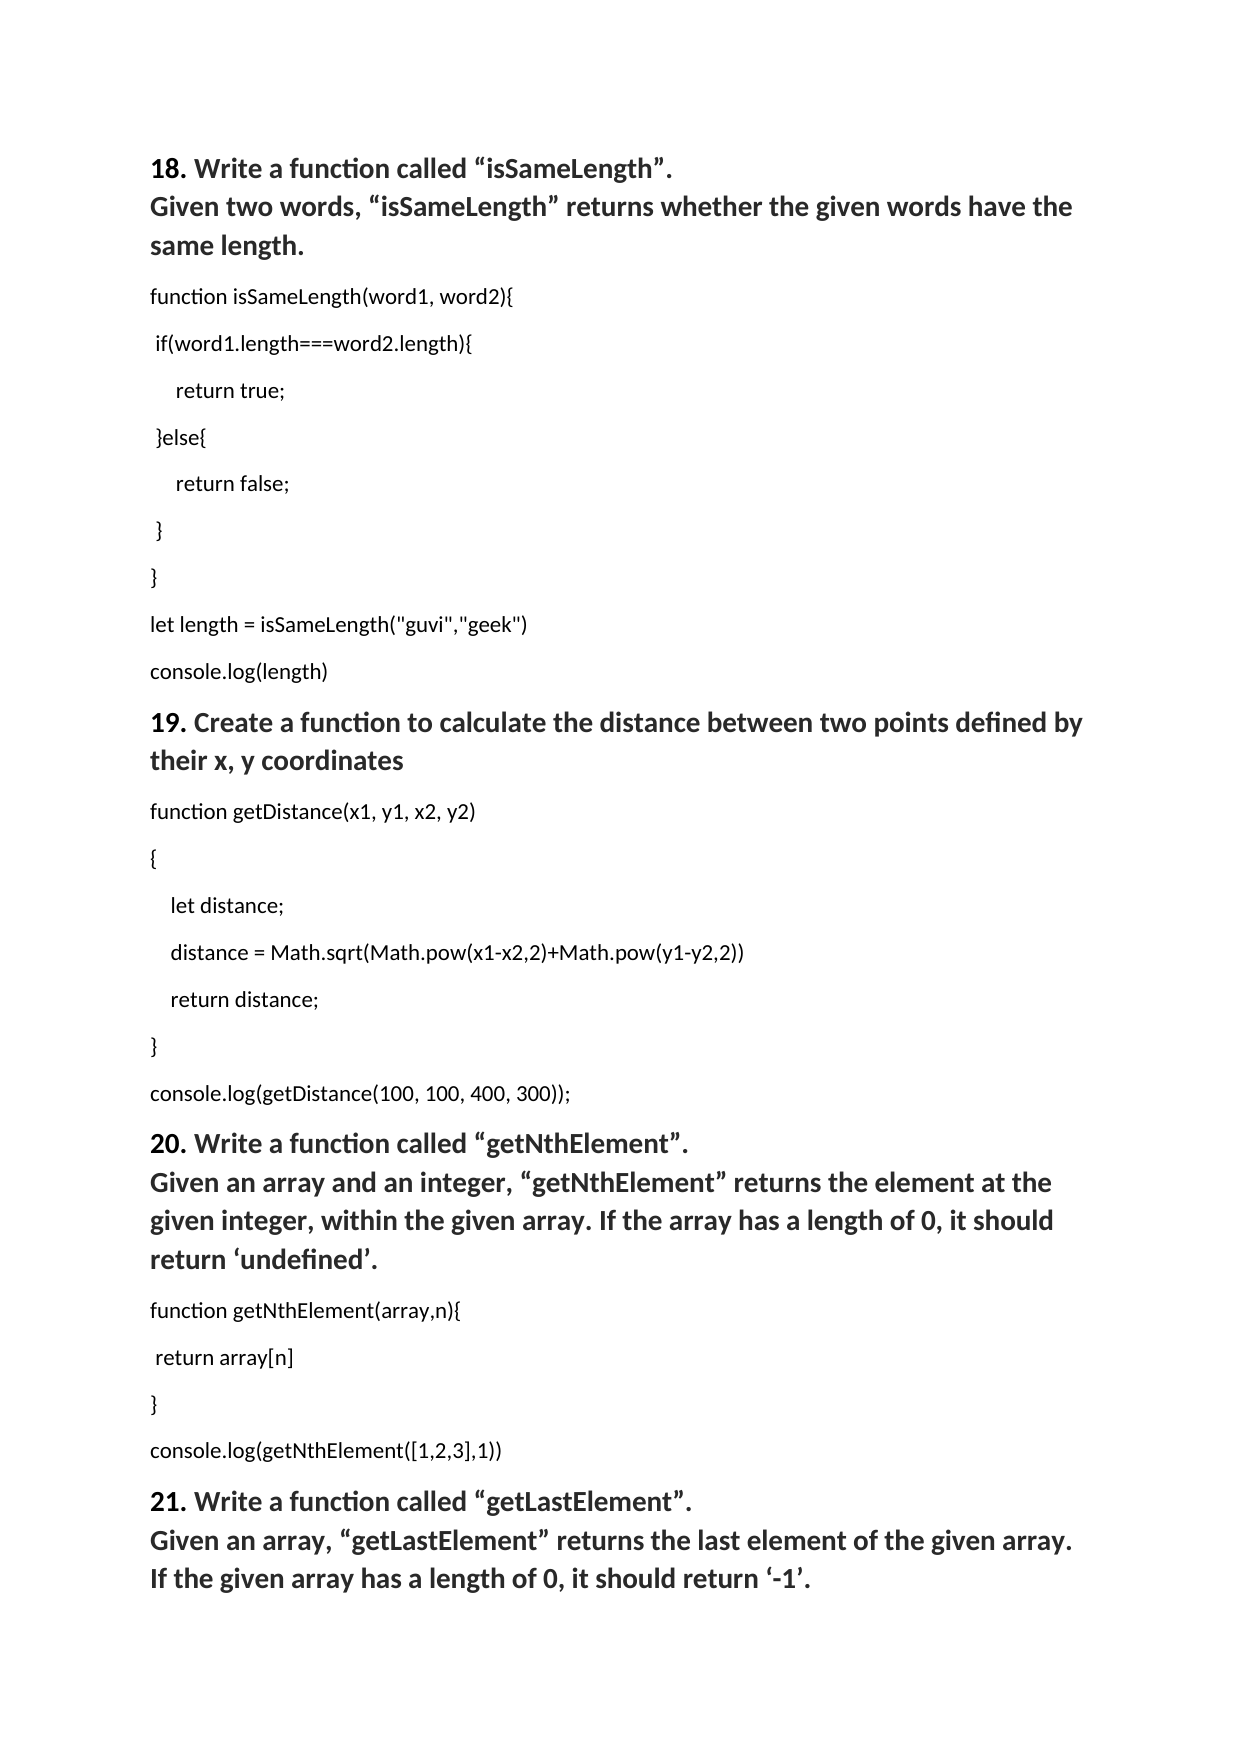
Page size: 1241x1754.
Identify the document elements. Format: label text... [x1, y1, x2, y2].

text console.log(getNthElement([1,2,3],1)) [150, 1437, 1090, 1464]
text 18. Write a function called “isSameLength”. Given two words, “isSameLength” returns whether the given words have the same length. [150, 150, 1090, 262]
text } [150, 1390, 1090, 1418]
text }else{ [150, 423, 1090, 451]
text 19. Create a function to calculate the distance between two points defined by their x, y coordinates [150, 704, 1090, 778]
text if(word1.length===word2.length){ [150, 329, 1090, 357]
text { [150, 844, 1090, 872]
text let distance; [150, 891, 1090, 919]
text 21. Write a function called “getLastElement”. Given an array, “getLastElement” returns the last element of the given array. If the given array has a length of 0, it should return ‘-1’. [150, 1483, 1090, 1596]
text function isSameLength(word1, word2){ [150, 282, 1090, 310]
text return false; [150, 469, 1090, 497]
text } [150, 563, 1090, 591]
text return true; [150, 376, 1090, 404]
text distance = Math.sqrt(Math.pow(x1-x2,2)+Math.pow(y1-y2,2)) [150, 938, 1090, 966]
text function getDistance(x1, y1, x2, y2) [150, 797, 1090, 825]
text console.log(getDistance(100, 100, 400, 300)); [150, 1079, 1090, 1107]
text } [150, 516, 1090, 544]
text function getNthElement(array,n){ [150, 1296, 1090, 1324]
text 20. Write a function called “getNthElement”. Given an array and an integer, “getNthElement” returns the element at the given integer, within the given array. If the array has a length of 0, it should return ‘undefined’. [150, 1126, 1090, 1276]
text let length = isSameLength("guvi","geek") [150, 610, 1090, 638]
text } [150, 1032, 1090, 1060]
text console.log(length) [150, 657, 1090, 685]
text return array[n] [150, 1343, 1090, 1371]
text return distance; [150, 985, 1090, 1013]
